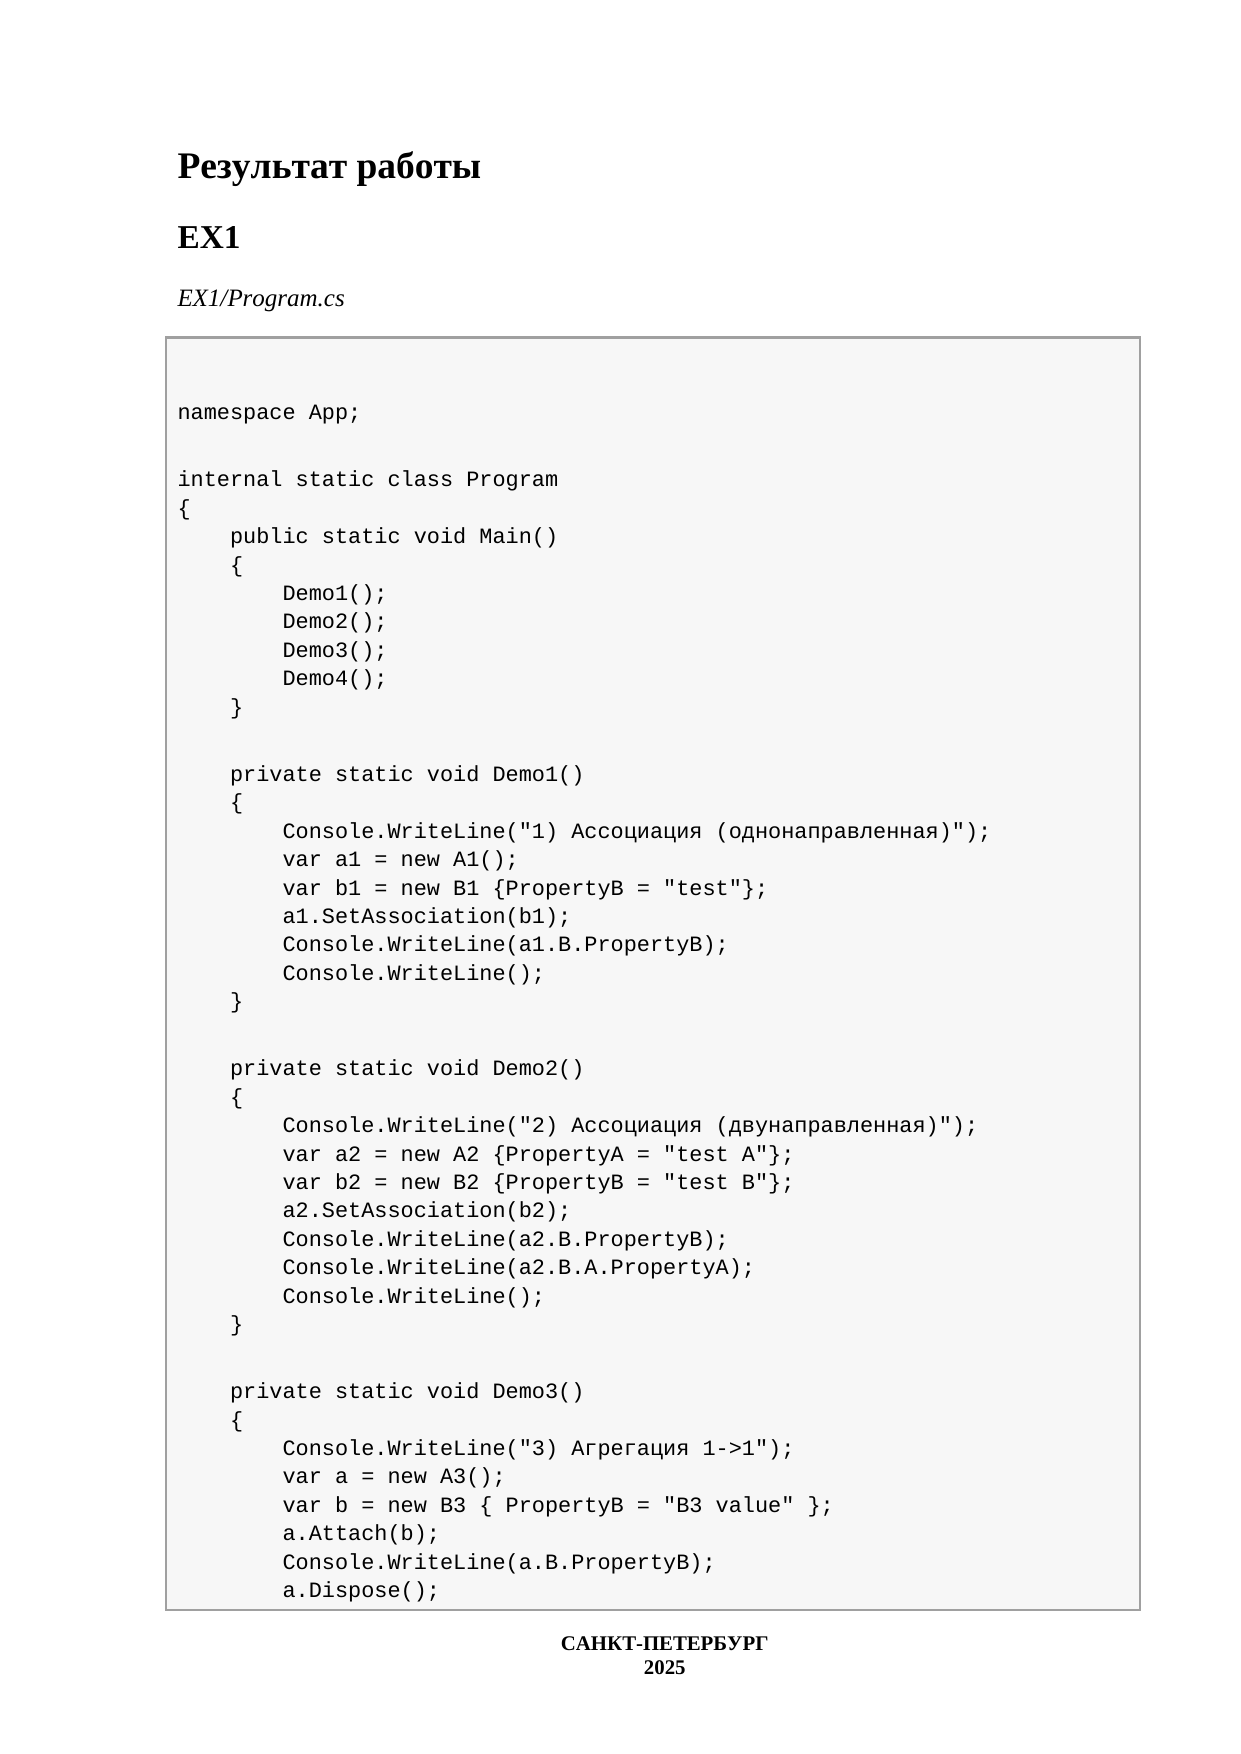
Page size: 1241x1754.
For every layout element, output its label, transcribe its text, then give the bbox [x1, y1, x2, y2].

text EX1/Program.cs [177, 283, 1152, 311]
text Результат работы [177, 143, 1152, 186]
text EX1 [177, 218, 1152, 256]
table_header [167, 339, 1139, 1609]
